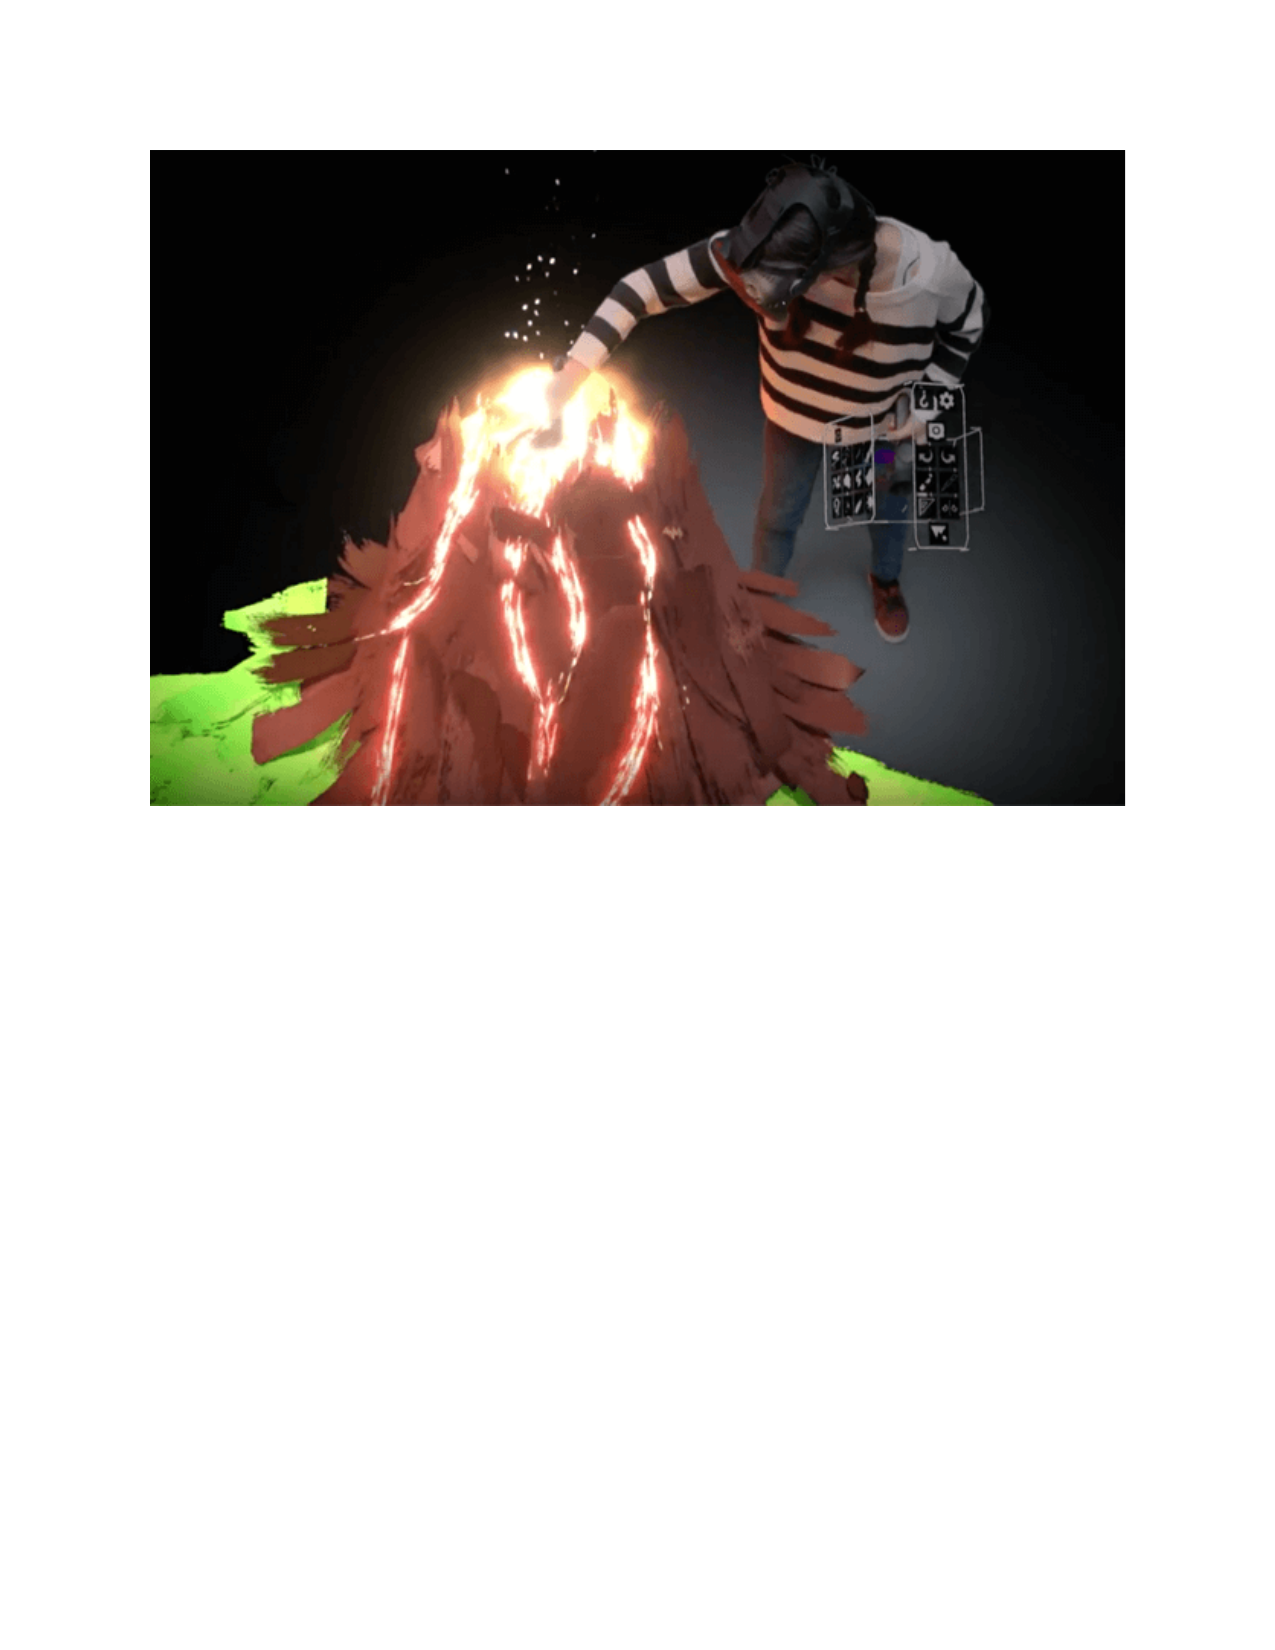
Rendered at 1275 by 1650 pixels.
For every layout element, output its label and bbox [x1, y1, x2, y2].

picture [150, 150, 1125, 806]
